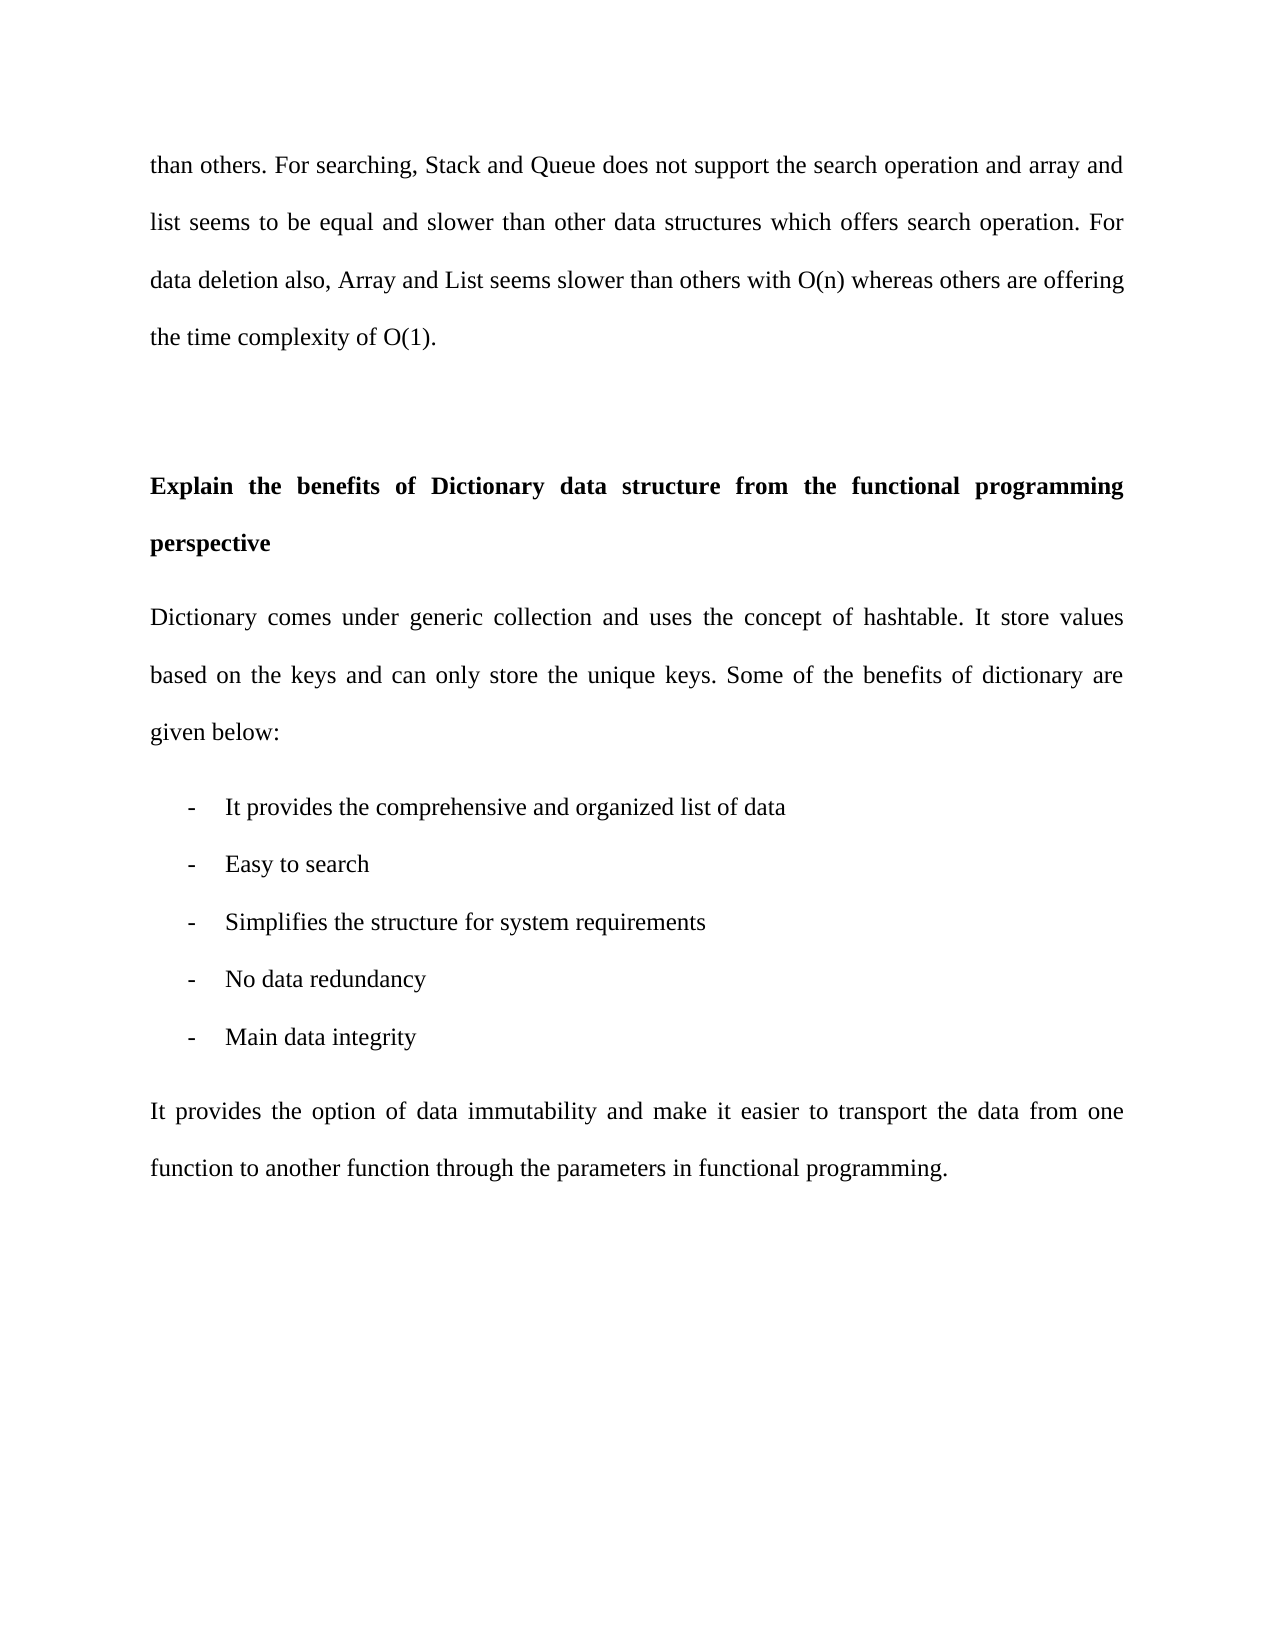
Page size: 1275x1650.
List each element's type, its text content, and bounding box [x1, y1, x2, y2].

list No data redundancy [187, 964, 1125, 993]
text Explain the benefits of Dictionary data structure from the functional programming perspective [150, 471, 1125, 557]
text It provides the option of data immutability and make it easier to transport the data from one function to another function through the parameters in functional programming. [150, 1096, 1125, 1182]
list It provides the comprehensive and organized list of data [187, 792, 1125, 820]
list Main data integrity [187, 1022, 1125, 1050]
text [150, 150, 1125, 351]
list Easy to search [187, 849, 1125, 878]
text Dictionary comes under generic collection and uses the concept of hashtable. It store values based on the keys and can only store the unique keys. Some of the benefits of dictionary are given below: [150, 602, 1125, 746]
list Simplifies the structure for system requirements [187, 907, 1125, 935]
